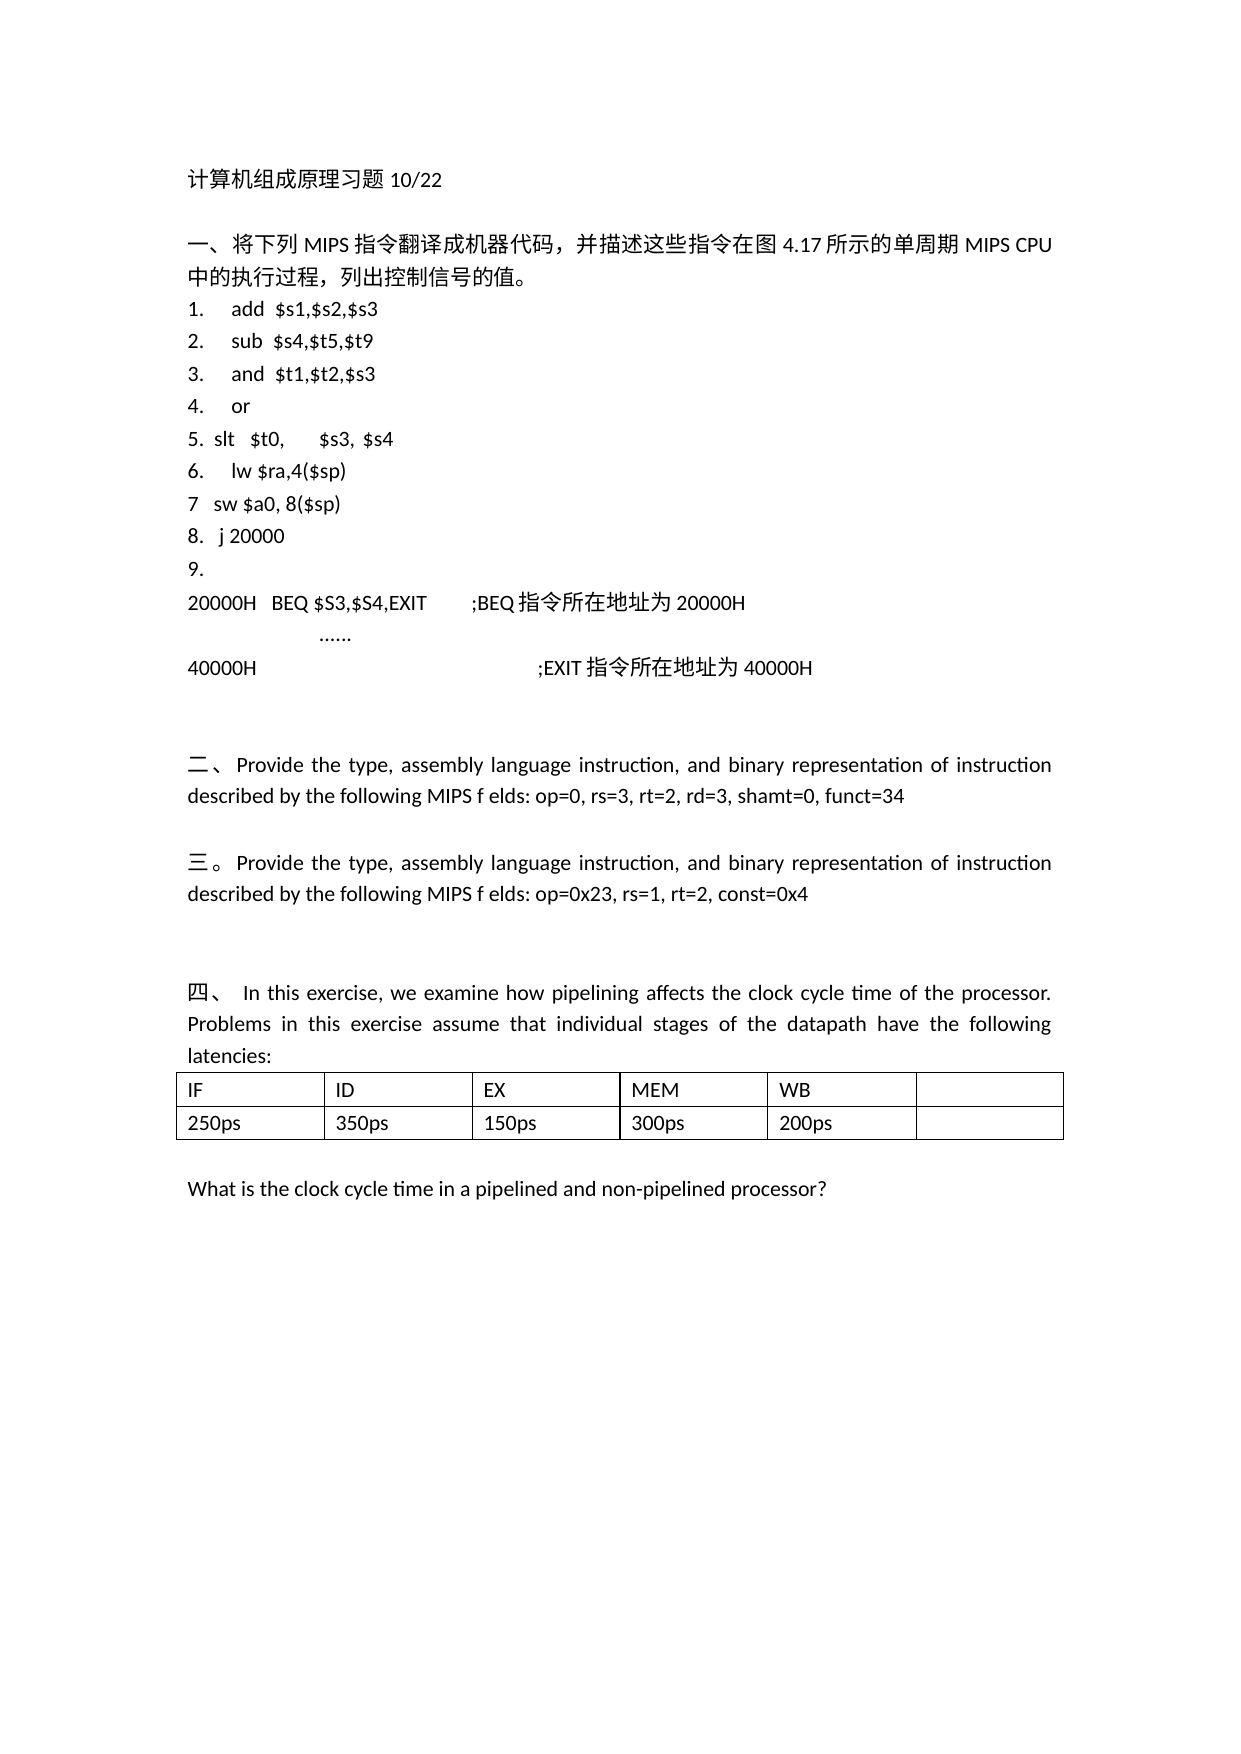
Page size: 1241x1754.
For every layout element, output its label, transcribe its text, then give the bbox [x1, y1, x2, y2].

text 9. [187, 552, 1053, 584]
text 2. sub $s4,$t5,$t9 [187, 324, 1053, 357]
text 三。Provide the type, assembly language instruction, and binary representation of instruction described by the following MIPS f elds: op=0x23, rs=1, rt=2, const=0x4 [187, 844, 1053, 909]
text 4. or [187, 389, 1053, 422]
text 四、 In this exercise, we examine how pipelining affects the clock cycle time of the processor. Problems in this exercise assume that individual stages of the datapath have the following latencies: [187, 974, 1053, 1072]
table_header MEM [621, 1073, 767, 1106]
table_cell 300ps [621, 1107, 767, 1139]
table_header ID [325, 1073, 472, 1106]
text ...... [187, 617, 1053, 649]
text 6. lw $ra,4($sp) [187, 454, 1053, 487]
text 40000H ;EXIT指令所在地址为40000H [187, 649, 1053, 682]
text 1. add $s1,$s2,$s3 [187, 292, 1053, 324]
text What is the clock cycle time in a pipelined and non-pipelined processor? [187, 1173, 1053, 1205]
text 5. slt $t0, $s3, $s4 [187, 422, 1053, 454]
table_cell 350ps [325, 1107, 472, 1139]
text 计算机组成原理习题 10/22 [187, 162, 1053, 194]
table_header EX [473, 1073, 619, 1106]
table_cell 200ps [768, 1107, 916, 1139]
table_cell [917, 1107, 1063, 1139]
text 一、将下列MIPS指令翻译成机器代码，并描述这些指令在图4.17所示的单周期MIPS CPU中的执行过程，列出控制信号的值。 [187, 227, 1053, 292]
table_header [917, 1073, 1063, 1106]
table_header WB [768, 1073, 916, 1106]
text 3. and $t1,$t2,$s3 [187, 357, 1053, 389]
text 20000H BEQ $S3,$S4,EXIT ;BEQ指令所在地址为20000H [187, 584, 1053, 617]
table_cell 150ps [473, 1107, 619, 1139]
table_cell 250ps [177, 1107, 324, 1139]
text 二、Provide the type, assembly language instruction, and binary representation of instruction described by the following MIPS f elds: op=0, rs=3, rt=2, rd=3, shamt=0, funct=34 [187, 747, 1053, 812]
text 7 sw $a0, 8($sp) [187, 487, 1053, 519]
table_header IF [177, 1073, 324, 1106]
text 8. j 20000 [187, 519, 1053, 552]
